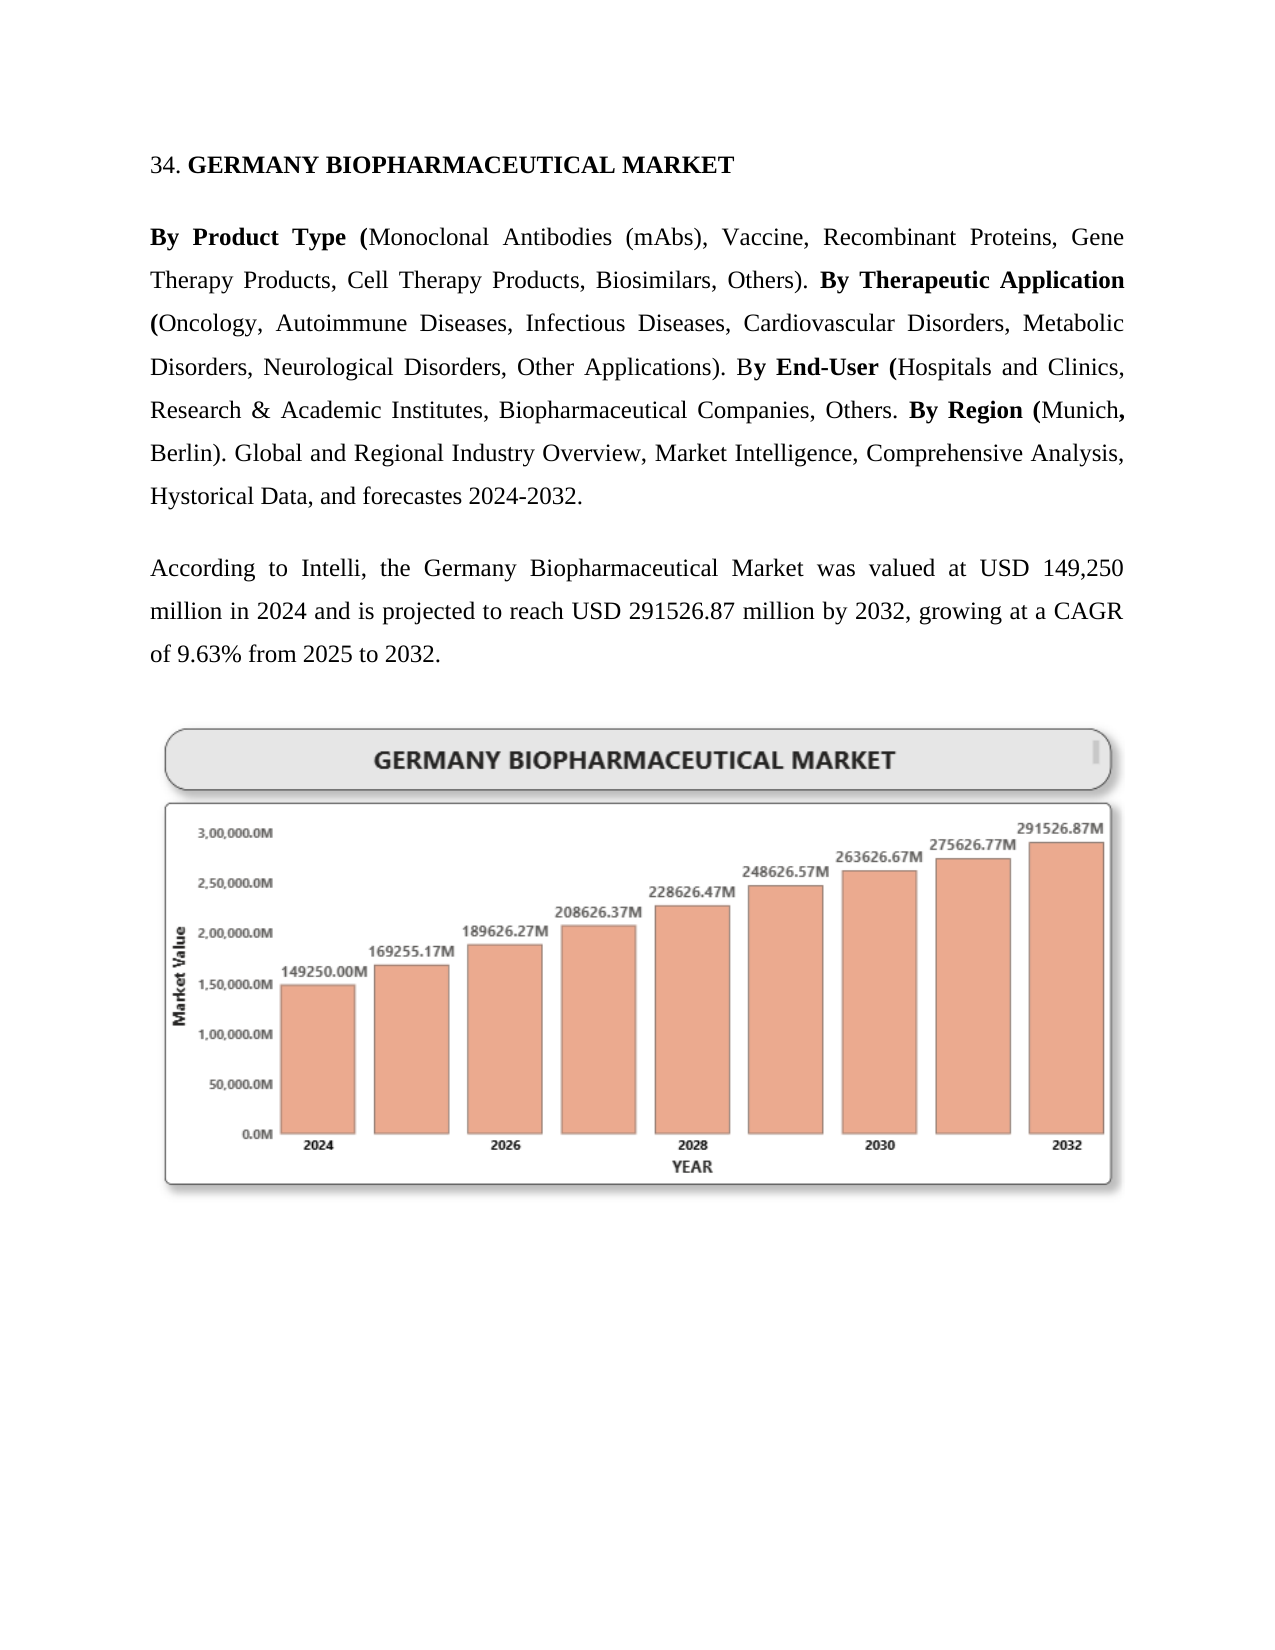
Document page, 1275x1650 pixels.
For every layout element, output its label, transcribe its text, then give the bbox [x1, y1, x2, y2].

text According to Intelli, the Germany Biopharmaceutical Market was valued at USD 149,250 million in 2024 and is projected to reach USD 291526.87 million by 2032, growing at a CAGR of 9.63% from 2025 to 2032. [150, 553, 1125, 668]
picture [150, 711, 1125, 1204]
text By Product Type (Monoclonal Antibodies (mAbs), Vaccine, Recombinant Proteins, Gene Therapy Products, Cell Therapy Products, Biosimilars, Others). By Therapeutic Application (Oncology, Autoimmune Diseases, Infectious Diseases, Cardiovascular Disorders, Metabolic Disorders, Neurological Disorders, Other Applications). By End-User (Hospitals and Clinics, Research & Academic Institutes, Biopharmaceutical Companies, Others. By Region (Munich, Berlin). Global and Regional Industry Overview, Market Intelligence, Comprehensive Analysis, Hystorical Data, and forecastes 2024-2032. [150, 222, 1125, 510]
list GERMANY BIOPHARMACEUTICAL MARKET [150, 150, 1125, 179]
